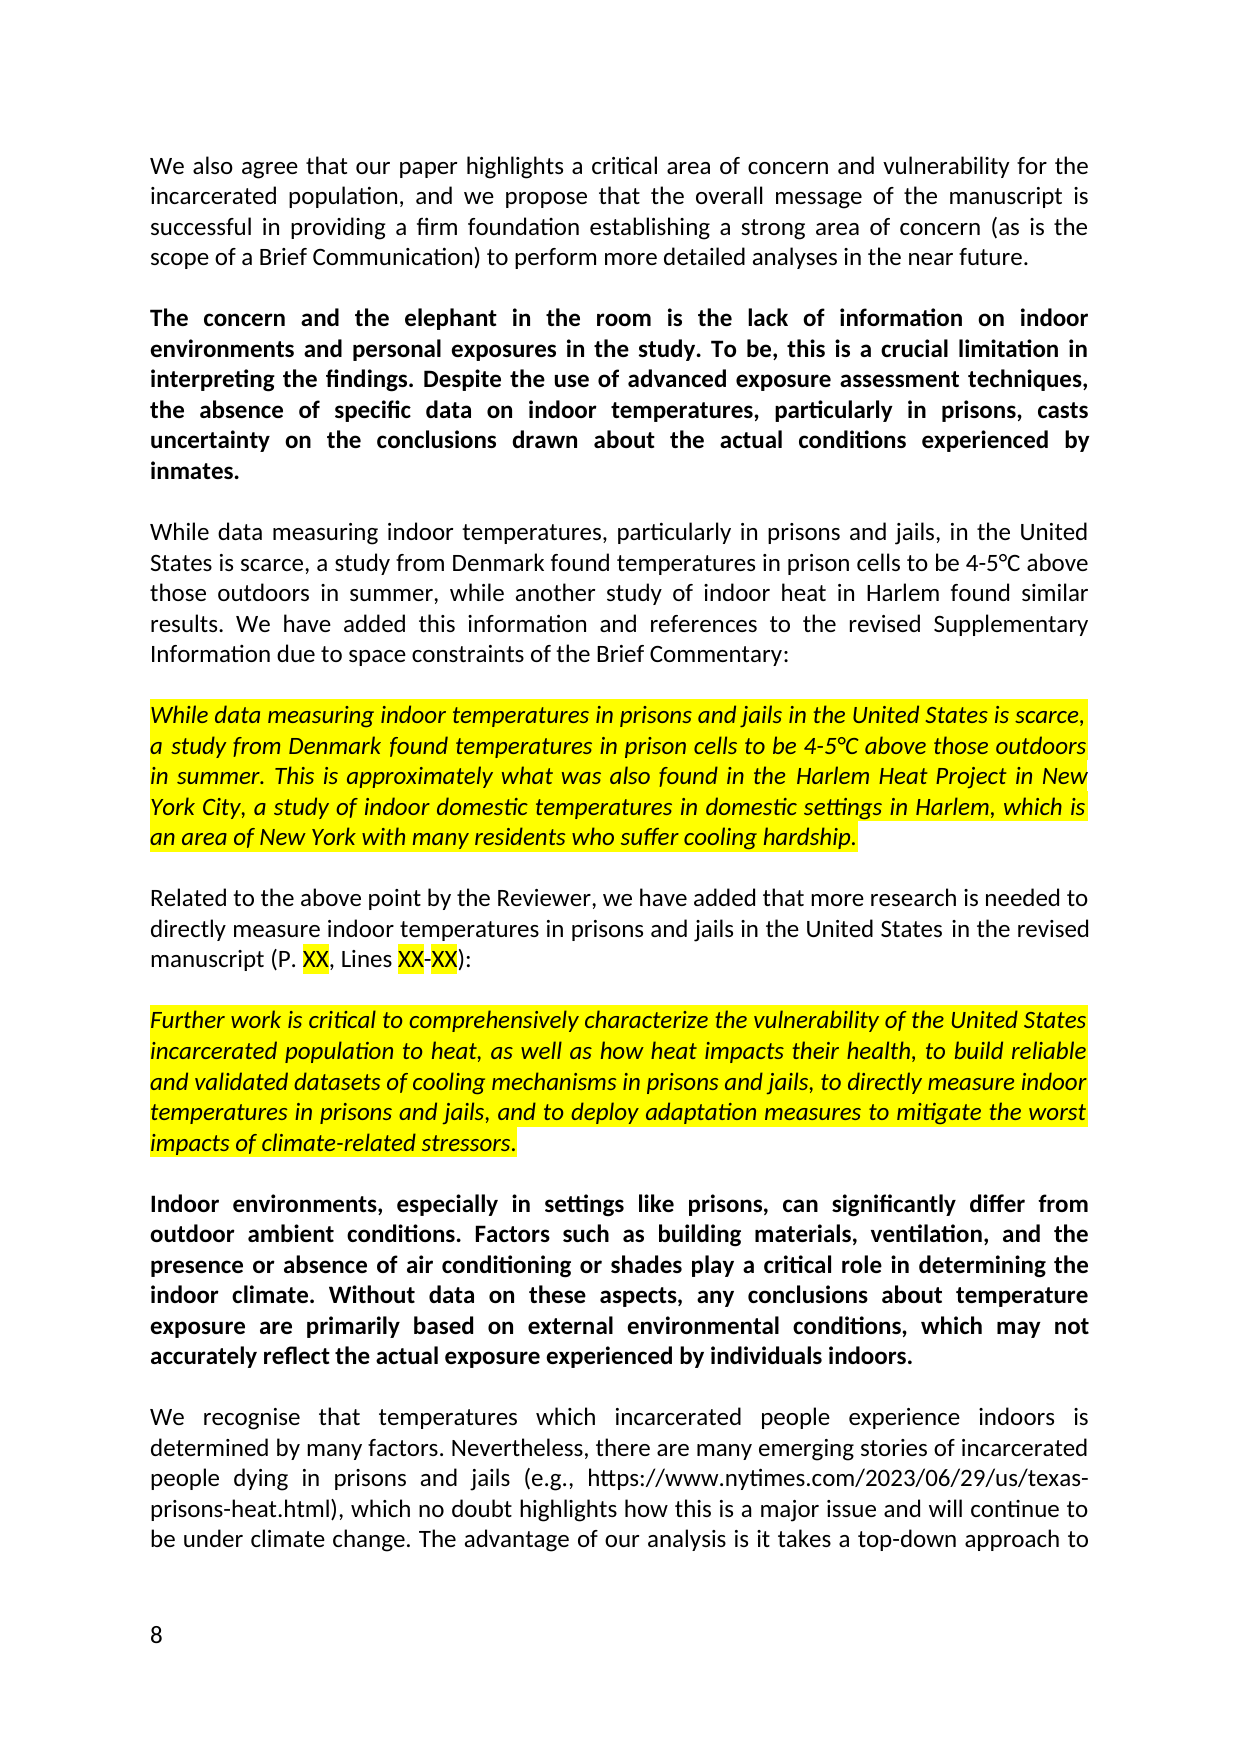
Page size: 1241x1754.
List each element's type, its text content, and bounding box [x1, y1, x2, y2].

text The concern and the elephant in the room is the lack of information on indoor environments and personal exposures in the study. To be, this is a crucial limitation in interpreting the findings. Despite the use of advanced exposure assessment techniques, the absence of specific data on indoor temperatures, particularly in prisons, casts uncertainty on the conclusions drawn about the actual conditions experienced by inmates. [150, 272, 1090, 486]
text Indoor environments, especially in settings like prisons, can significantly differ from outdoor ambient conditions. Factors such as building materials, ventilation, and the presence or absence of air conditioning or shades play a critical role in determining the indoor climate. Without data on these aspects, any conclusions about temperature exposure are primarily based on external environmental conditions, which may not accurately reflect the actual exposure experienced by individuals indoors. [150, 1188, 1090, 1371]
text While data measuring indoor temperatures in prisons and jails in the United States is scarce, a study from Denmark found temperatures in prison cells to be 4-5°C above those outdoors in summer. This is approximately what was also found in the Harlem Heat Project in New York City, a study of indoor domestic temperatures in domestic settings in Harlem, which is an area of New York with many residents who suffer cooling hardship. [858, 699, 1090, 852]
text While data measuring indoor temperatures, particularly in prisons and jails, in the United States is scarce, a study from Denmark found temperatures in prison cells to be 4-5°C above those outdoors in summer, while another study of indoor heat in Harlem found similar results. We have added this information and references to the revised Supplementary Information due to space constraints of the Brief Commentary: [150, 516, 1090, 669]
text Related to the above point by the Reviewer, we have added that more research is needed to directly measure indoor temperatures in prisons and jails in the United States in the revised manuscript (P. XX, Lines XX-XX): [150, 882, 1090, 974]
text Further work is critical to comprehensively characterize the vulnerability of the United States incarcerated population to heat, as well as how heat impacts their health, to build reliable and validated datasets of cooling mechanisms in prisons and jails, to directly measure indoor temperatures in prisons and jails, and to deploy adaptation measures to mitigate the worst impacts of climate-related stressors. [150, 1004, 1090, 1157]
text We also agree that our paper highlights a critical area of concern and vulnerability for the incarcerated population, and we propose that the overall message of the manuscript is successful in providing a firm foundation establishing a strong area of concern (as is the scope of a Brief Communication) to perform more detailed analyses in the near future. [150, 150, 1090, 272]
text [150, 1401, 1090, 1554]
